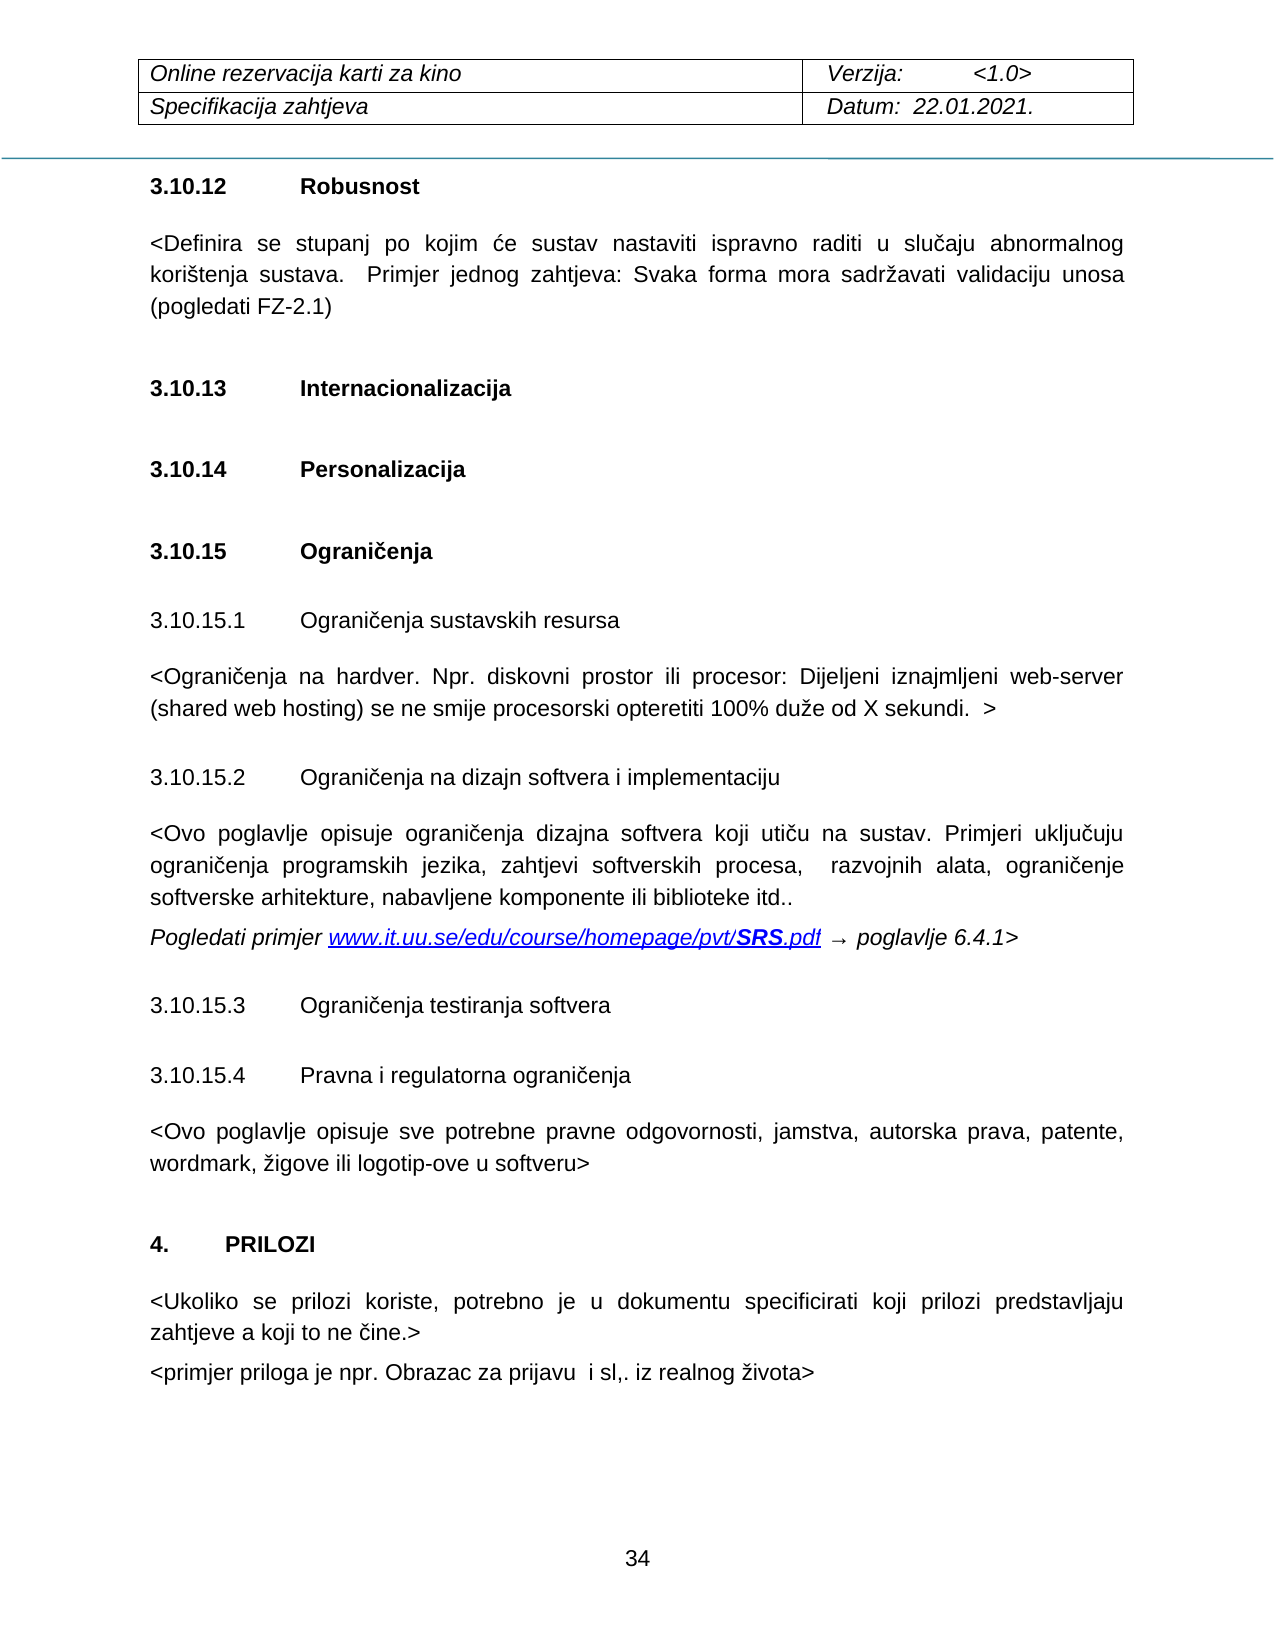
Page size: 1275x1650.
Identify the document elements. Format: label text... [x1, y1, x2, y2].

subtitle Ograničenja sustavskih resursa [150, 607, 1125, 633]
subtitle Internacionalizacija [150, 374, 1125, 401]
text Pogledati primjer www.it.uu.se/edu/course/homepage/pvt/SRS.pdf → poglavlje 6.4.1> [150, 923, 1125, 950]
text <Ovo poglavlje opisuje ograničenja dizajna softvera koji utiču na sustav. Primjeri uključuju ograničenja programskih jezika, zahtjevi softverskih procesa, razvojnih alata, ograničenje softverske arhitekture, nabavljene komponente ili biblioteke itd.. [150, 820, 1125, 910]
text <Ograničenja na hardver. Npr. diskovni prostor ili procesor: Dijeljeni iznajmljeni web-server (shared web hosting) se ne smije procesorski opteretiti 100% duže od X sekundi. > [150, 663, 1125, 721]
subtitle Robusnost [150, 173, 1125, 199]
subtitle Personalizacija [150, 456, 1125, 482]
subtitle Prilozi [150, 1231, 1125, 1258]
text <primjer priloga je npr. Obrazac za prijavu i sl,. iz realnog života> [150, 1359, 1125, 1386]
text <Ovo poglavlje opisuje sve potrebne pravne odgovornosti, jamstva, autorska prava, patente, wordmark, žigove ili logotip-ove u softveru> [150, 1118, 1125, 1176]
text <Ukoliko se prilozi koriste, potrebno je u dokumentu specificirati koji prilozi predstavljaju zahtjeve a koji to ne čine.> [150, 1288, 1125, 1346]
subtitle Ograničenja [150, 538, 1125, 564]
subtitle Ograničenja testiranja softvera [150, 992, 1125, 1019]
text <Definira se stupanj po kojim će sustav nastaviti ispravno raditi u slučaju abnormalnog korištenja sustava. Primjer jednog zahtjeva: Svaka forma mora sadržavati validaciju unosa (pogledati FZ-2.1) [150, 230, 1125, 319]
subtitle Pravna i regulatorna ograničenja [150, 1062, 1125, 1088]
subtitle Ograničenja na dizajn softvera i implementaciju [150, 764, 1125, 790]
